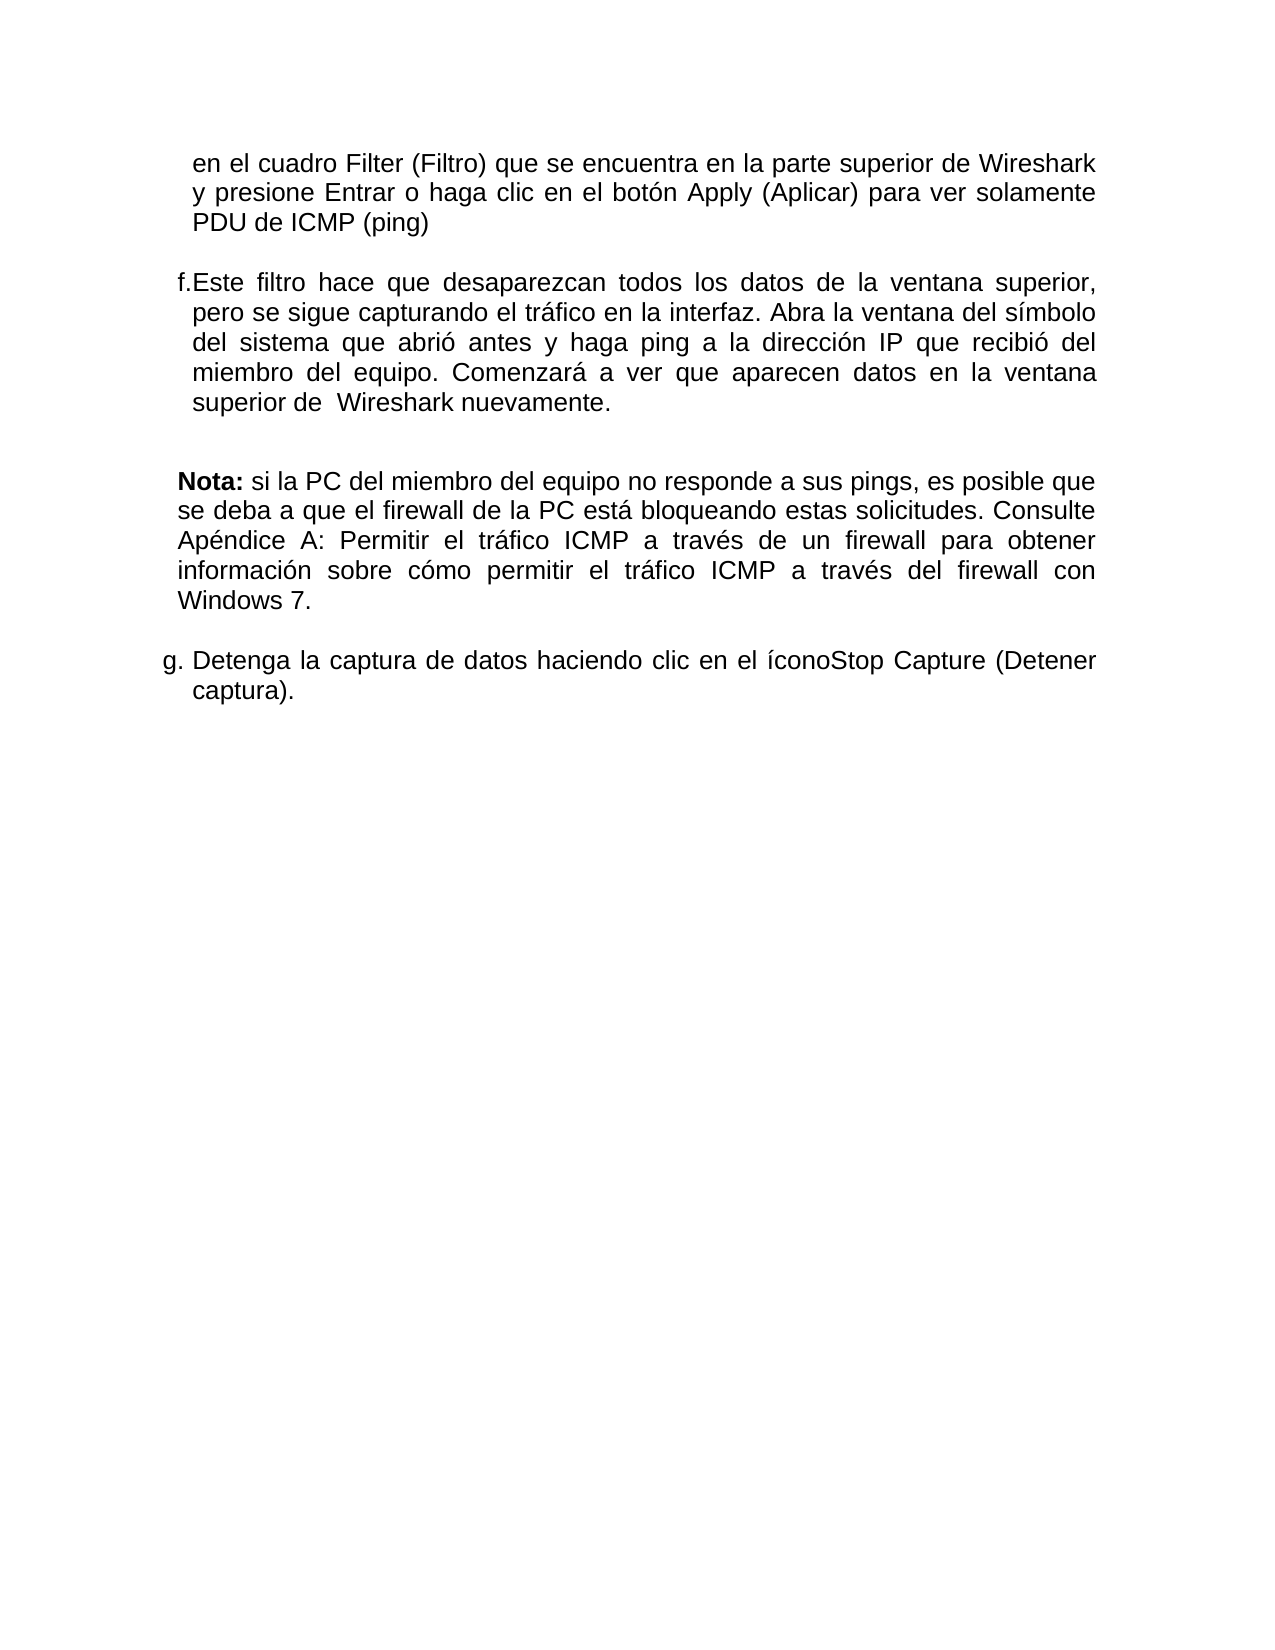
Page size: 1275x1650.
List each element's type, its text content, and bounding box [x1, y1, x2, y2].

text Nota: si la PC del miembro del equipo no responde a sus pings, es posible que se deba a que el firewall de la PC está bloqueando estas solicitudes. Consulte Apéndice A: Permitir el tráfico ICMP a través de un firewall para obtener información sobre cómo permitir el tráfico ICMP a través del firewall con Windows 7. [177, 466, 1098, 615]
list Este filtro hace que desaparezcan todos los datos de la ventana superior, pero se sigue capturando el tráfico en la interfaz. Abra la ventana del símbolo del sistema que abrió antes y haga ping a la dirección IP que recibió del miembro del equipo. Comenzará a ver que aparecen datos en la ventana superior de Wireshark nuevamente. [177, 267, 1098, 417]
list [162, 148, 1098, 237]
list Detenga la captura de datos haciendo clic en el íconoStop Capture (Detener captura). [162, 645, 1098, 705]
